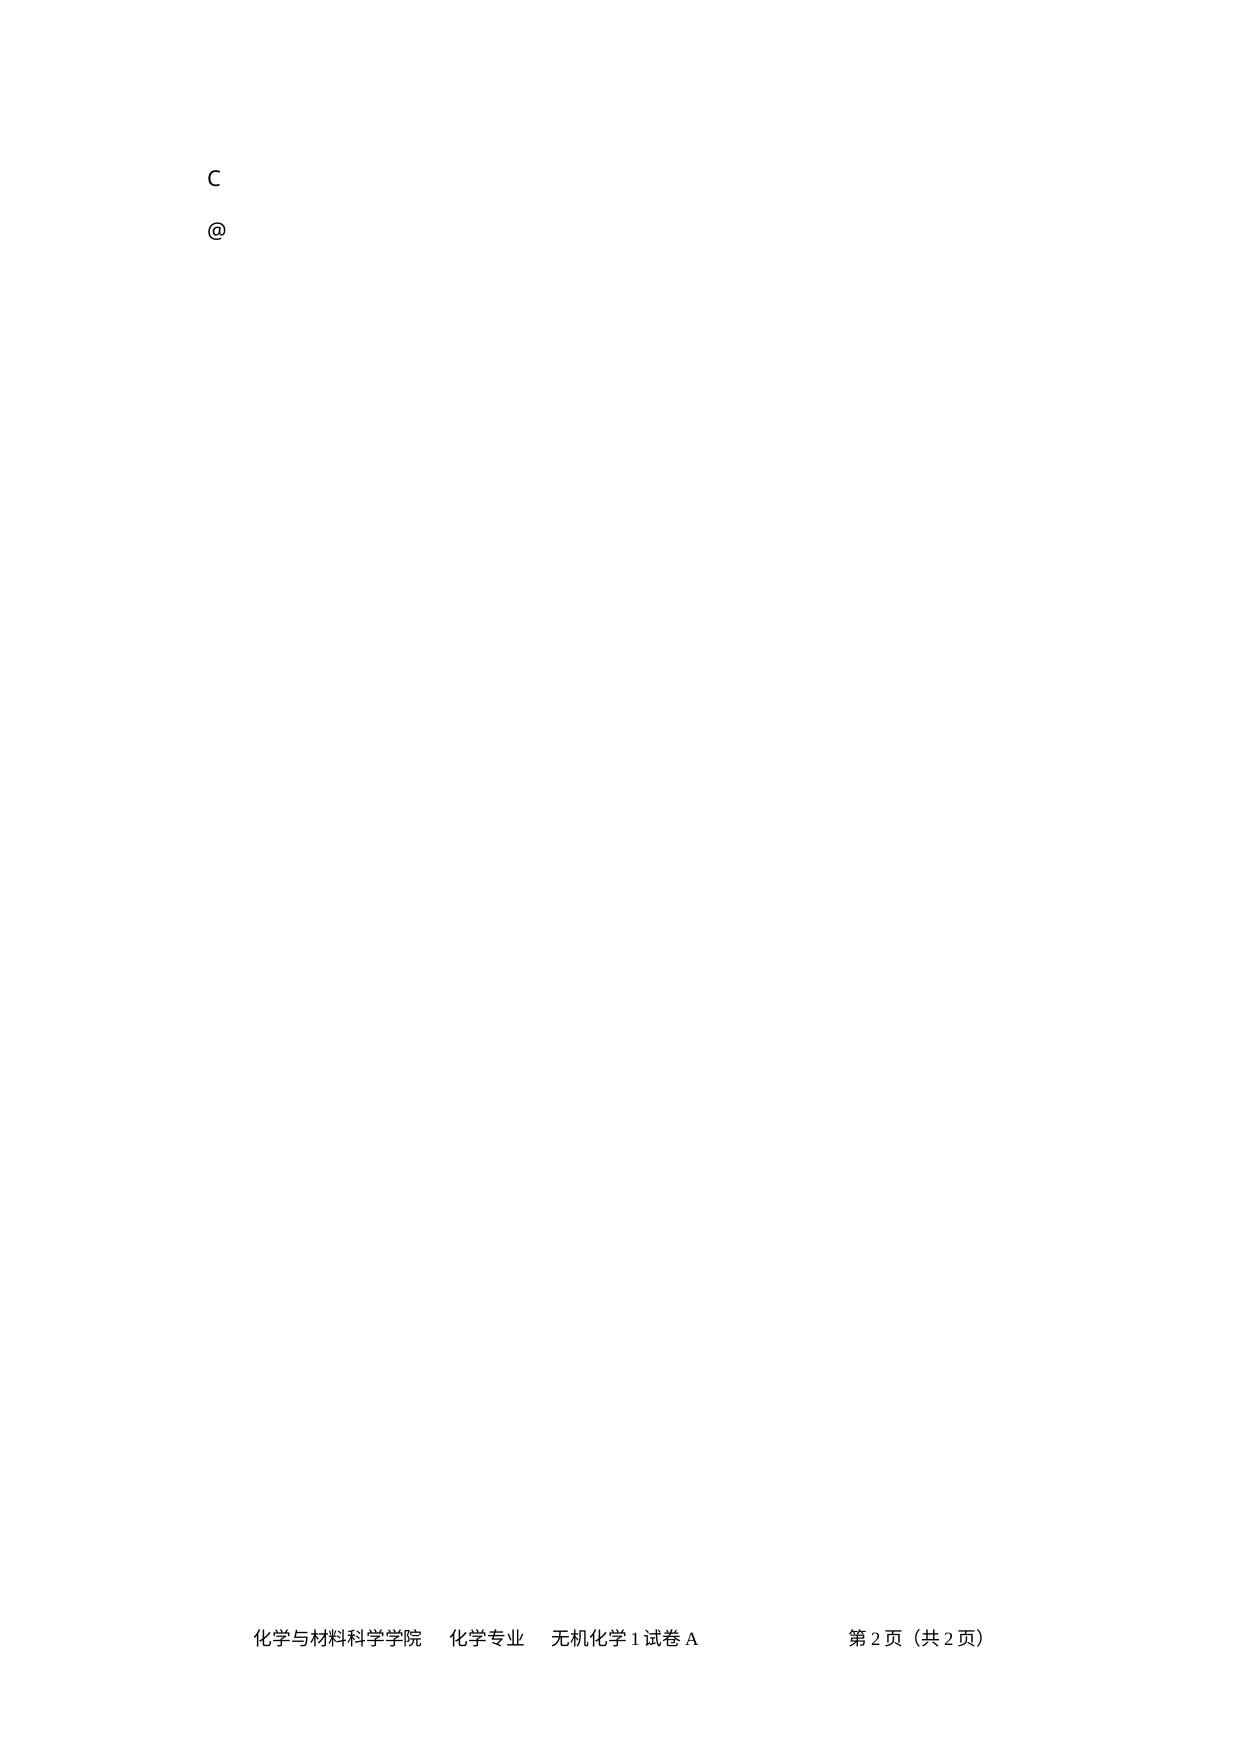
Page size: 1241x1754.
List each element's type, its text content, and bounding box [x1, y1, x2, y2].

text @ [207, 214, 1092, 247]
text C [207, 162, 1092, 194]
